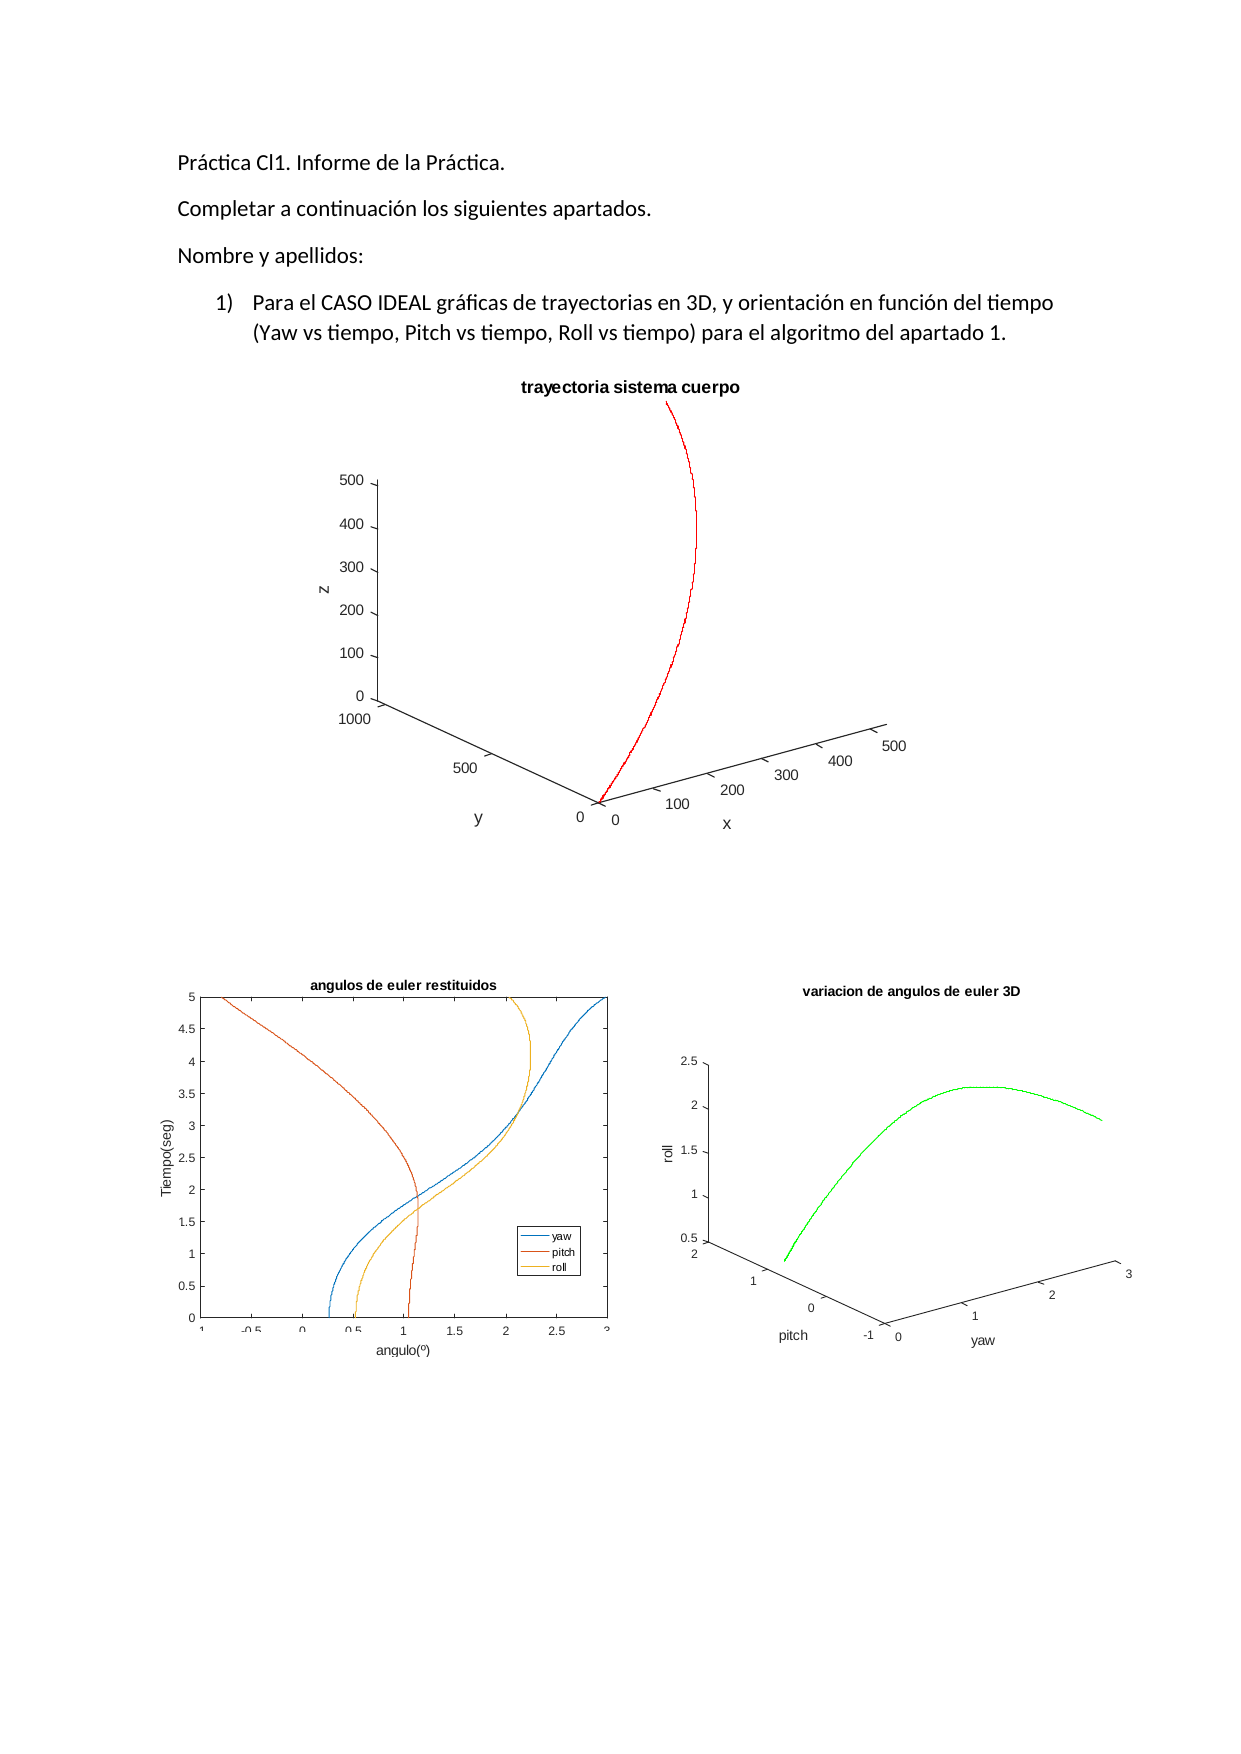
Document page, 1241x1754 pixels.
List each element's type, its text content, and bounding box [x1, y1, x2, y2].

text Completar a continuación los siguientes apartados. [177, 194, 1063, 222]
text Práctica Cl1. Informe de la Práctica. [177, 148, 1063, 176]
list Para el CASO IDEAL gráficas de trayectorias en 3D, y orientación en función del tiempo (Yaw vs tiempo, Pitch vs tiempo, Roll vs tiempo) para el algoritmo del apartado 1. [215, 288, 1063, 346]
text Nombre y apellidos: [177, 241, 1063, 269]
